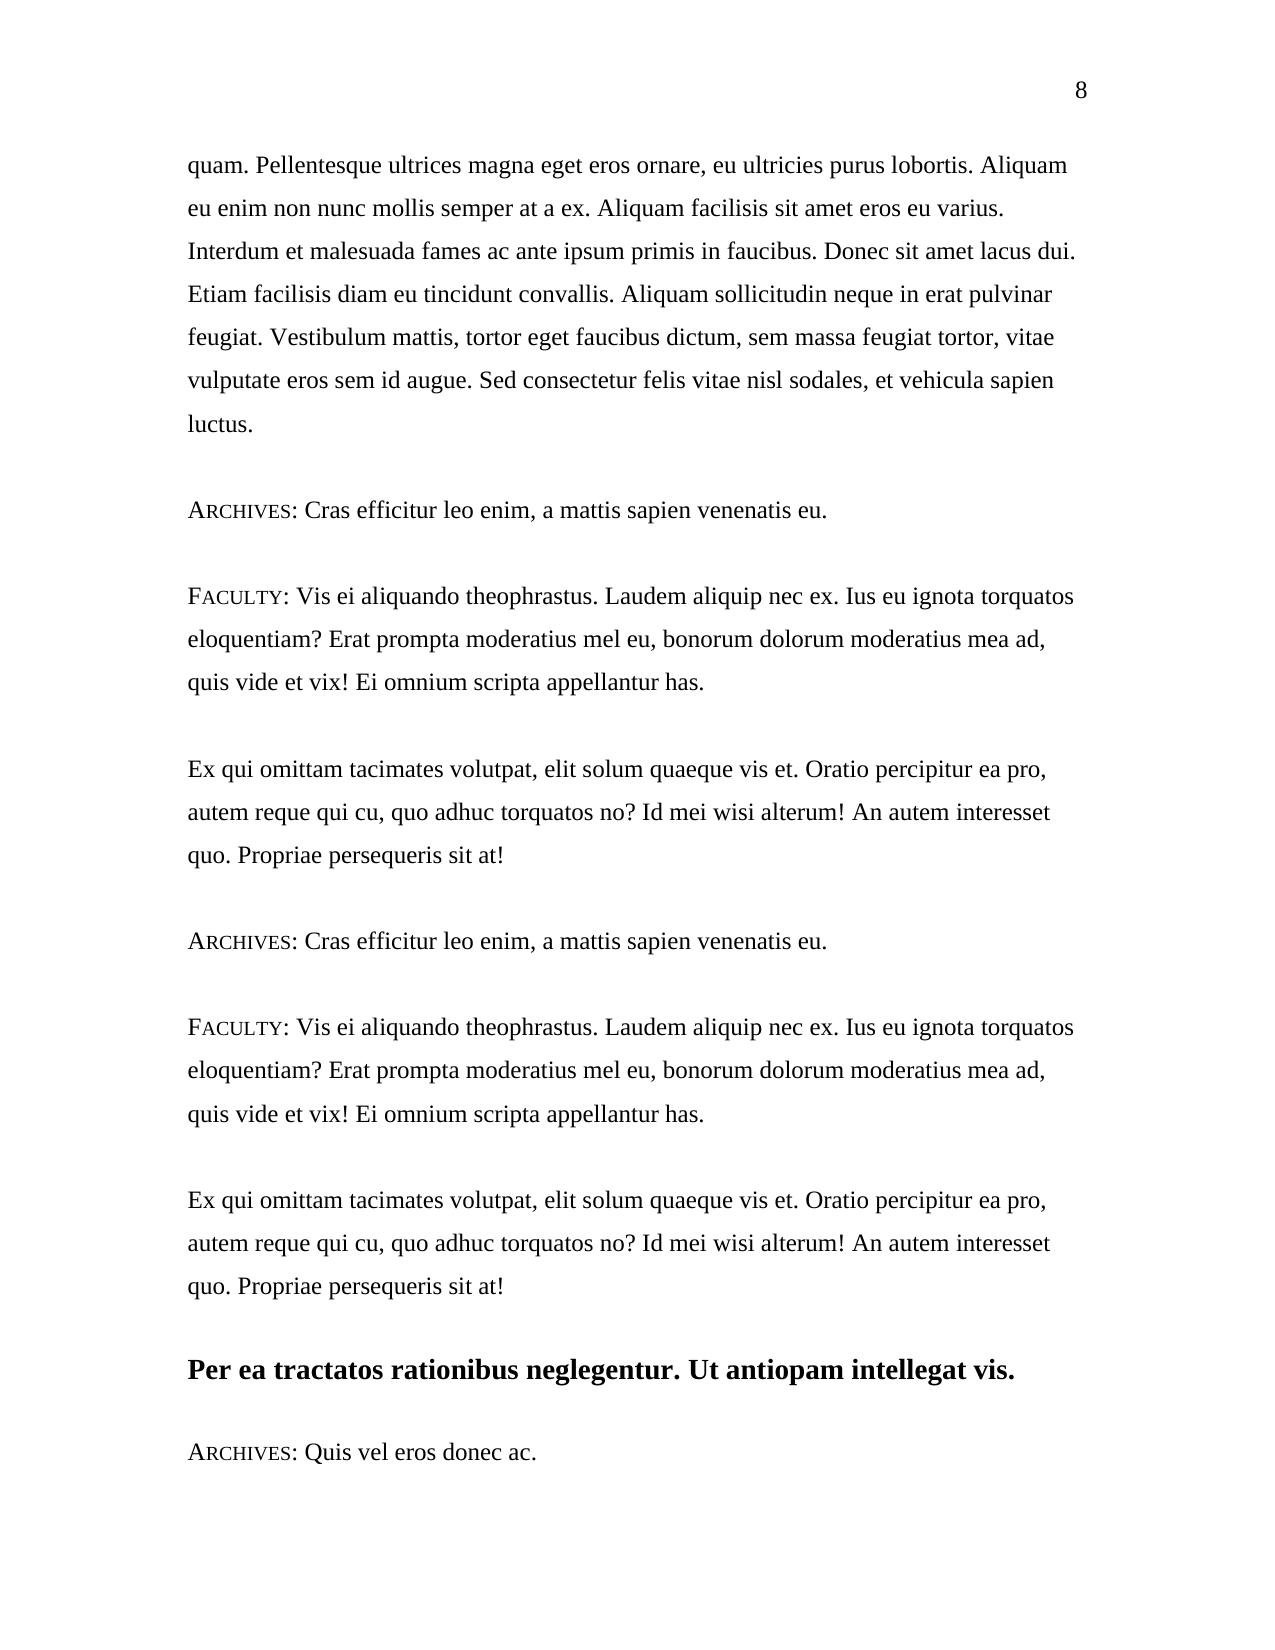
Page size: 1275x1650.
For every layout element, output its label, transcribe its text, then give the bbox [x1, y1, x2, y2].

text Faculty: Vis ei aliquando theophrastus. Laudem aliquip nec ex. Ius eu ignota torquatos eloquentiam? Erat prompta moderatius mel eu, bonorum dolorum moderatius mea ad, quis vide et vix! Ei omnium scripta appellantur has. [187, 581, 1087, 696]
text Faculty: Vis ei aliquando theophrastus. Laudem aliquip nec ex. Ius eu ignota torquatos eloquentiam? Erat prompta moderatius mel eu, bonorum dolorum moderatius mea ad, quis vide et vix! Ei omnium scripta appellantur has. [187, 1012, 1087, 1127]
text Archives: Cras efficitur leo enim, a mattis sapien venenatis eu. [187, 926, 1087, 955]
text Archives: Quis vel eros donec ac. [187, 1437, 1087, 1466]
text Archives: Cras efficitur leo enim, a mattis sapien venenatis eu. [187, 495, 1087, 524]
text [187, 150, 1087, 437]
subtitle Per ea tractatos rationibus neglegentur. Ut antiopam intellegat vis. [187, 1352, 1087, 1385]
text Ex qui omittam tacimates volutpat, elit solum quaeque vis et. Oratio percipitur ea pro, autem reque qui cu, quo adhuc torquatos no? Id mei wisi alterum! An autem interesset quo. Propriae persequeris sit at! [187, 1185, 1087, 1300]
text Ex qui omittam tacimates volutpat, elit solum quaeque vis et. Oratio percipitur ea pro, autem reque qui cu, quo adhuc torquatos no? Id mei wisi alterum! An autem interesset quo. Propriae persequeris sit at! [187, 754, 1087, 869]
